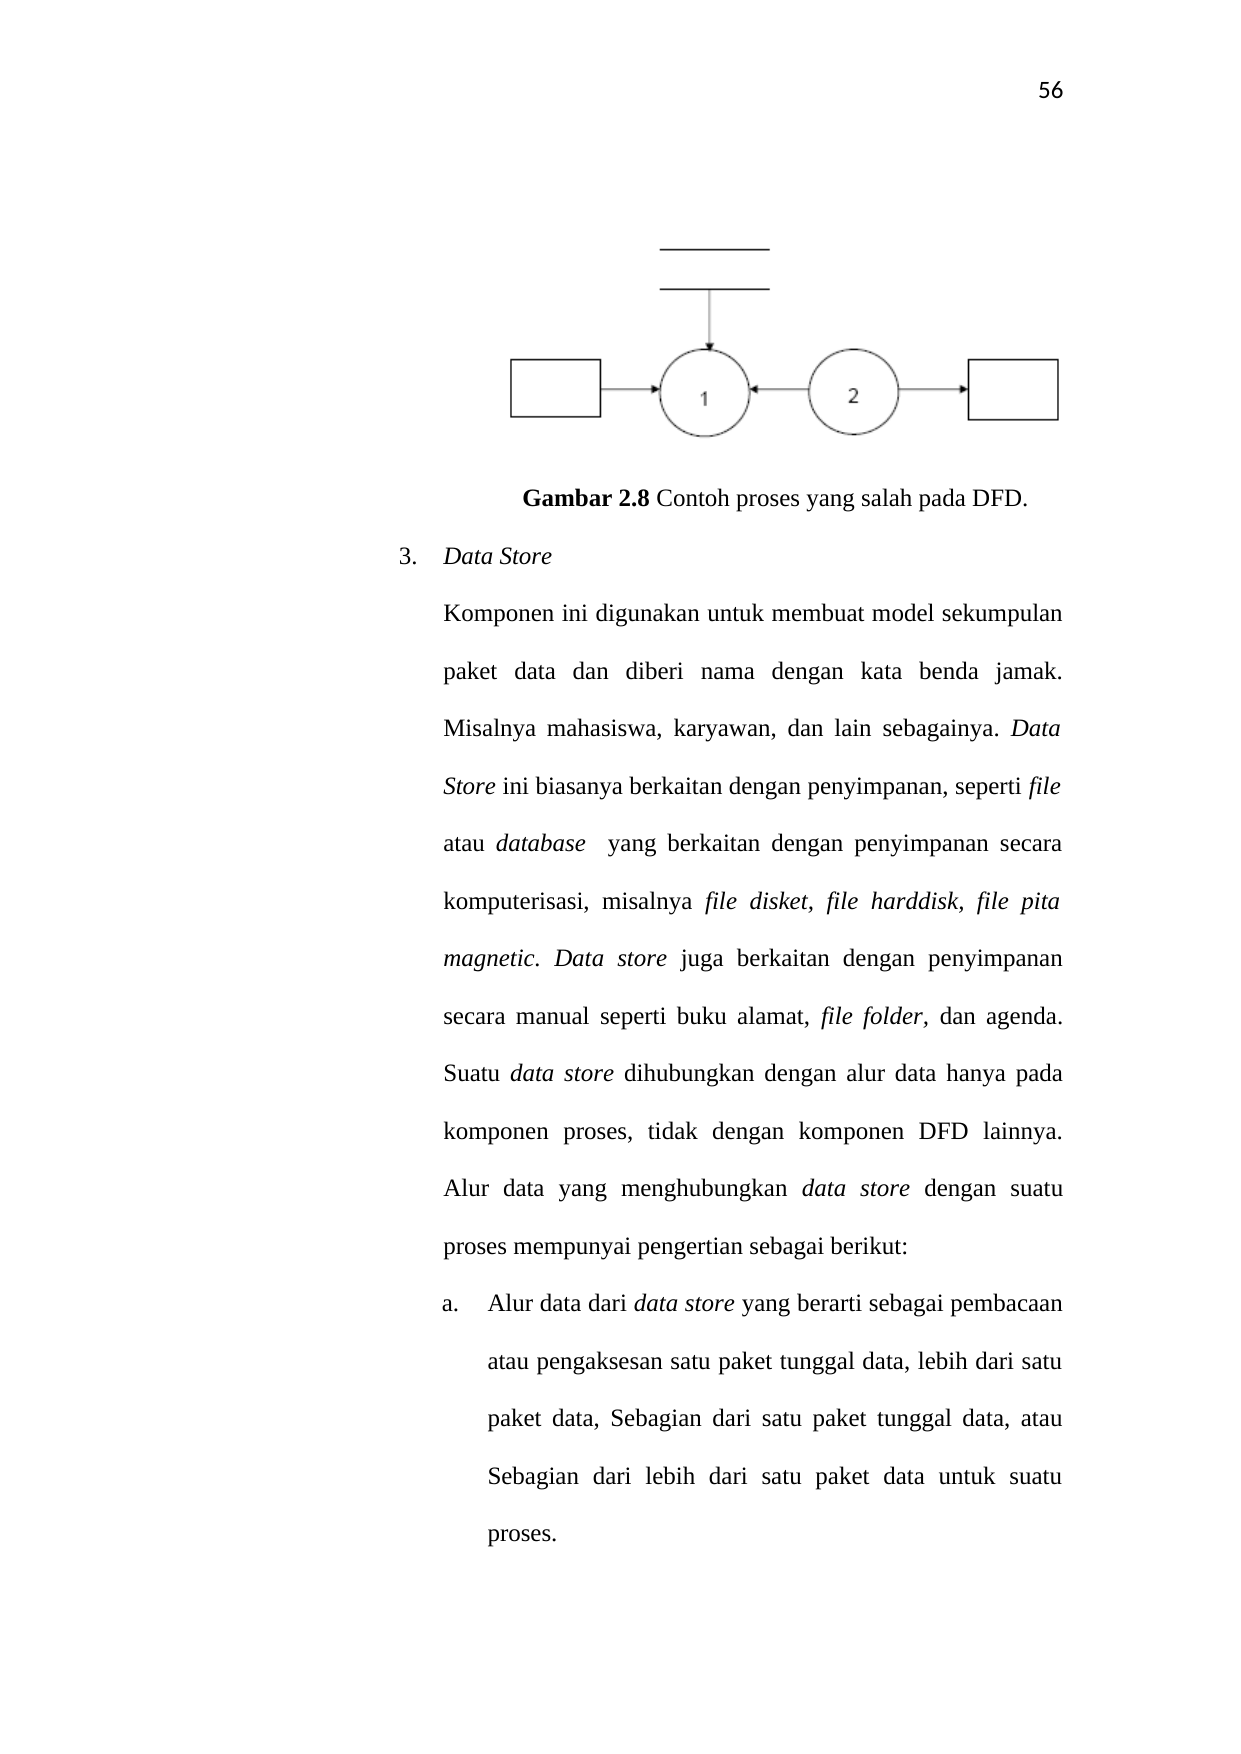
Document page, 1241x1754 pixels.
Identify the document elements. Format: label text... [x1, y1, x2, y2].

list Gambar 2.8 Contoh proses yang salah pada DFD. [487, 483, 1063, 512]
picture [487, 236, 1078, 453]
list Data Store [399, 541, 1063, 570]
list Alur data dari data store yang berarti sebagai pembacaan atau pengaksesan satu paket tunggal data, lebih dari satu paket data, Sebagian dari satu paket tunggal data, atau Sebagian dari lebih dari satu paket data untuk suatu proses. [442, 1288, 1063, 1547]
list Komponen ini digunakan untuk membuat model sekumpulan paket data dan diberi nama dengan kata benda jamak. Misalnya mahasiswa, karyawan, dan lain sebagainya. Data Store ini biasanya berkaitan dengan penyimpanan, seperti file atau database yang berkaitan dengan penyimpanan secara komputerisasi, misalnya file disket, file harddisk, file pita magnetic. Data store juga berkaitan dengan penyimpanan secara manual seperti buku alamat, file folder, dan agenda. Suatu data store dihubungkan dengan alur data hanya pada komponen proses, tidak dengan komponen DFD lainnya. Alur data yang menghubungkan data store dengan suatu proses mempunyai pengertian sebagai berikut: [443, 598, 1063, 1260]
